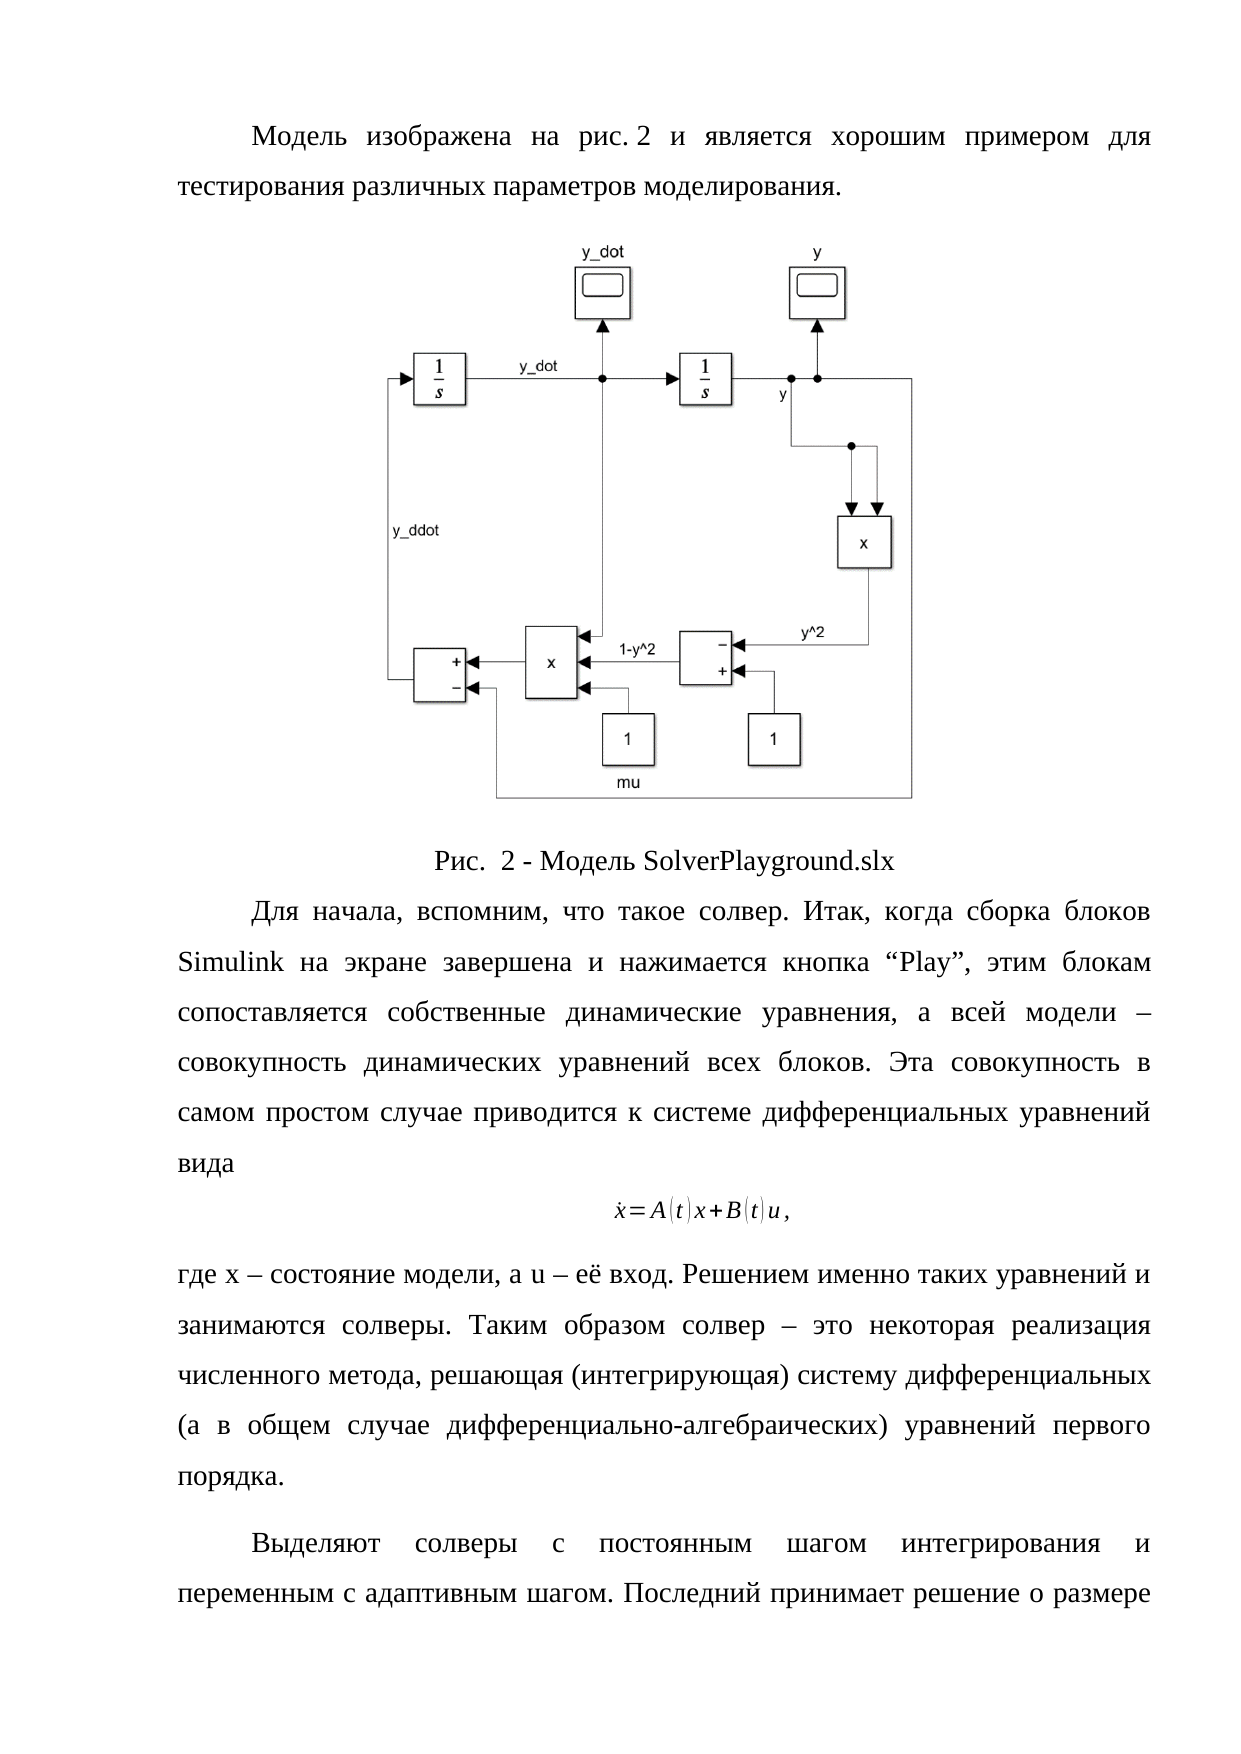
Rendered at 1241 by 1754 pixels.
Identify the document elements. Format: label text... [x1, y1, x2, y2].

text где x – состояние модели, а u – её вход. Решением именно таких уравнений и занимаются солверы. Таким образом солвер – это некоторая реализация численного метода, решающая (интегрирующая) систему дифференциальных (а в общем случае дифференциально-алгебраических) уравнений первого порядка. [177, 1256, 1152, 1491]
list Модель изображена на рис. 2 и является хорошим примером для тестирования различных параметров моделирования. [177, 118, 1152, 202]
picture [337, 217, 992, 834]
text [177, 1525, 1152, 1608]
